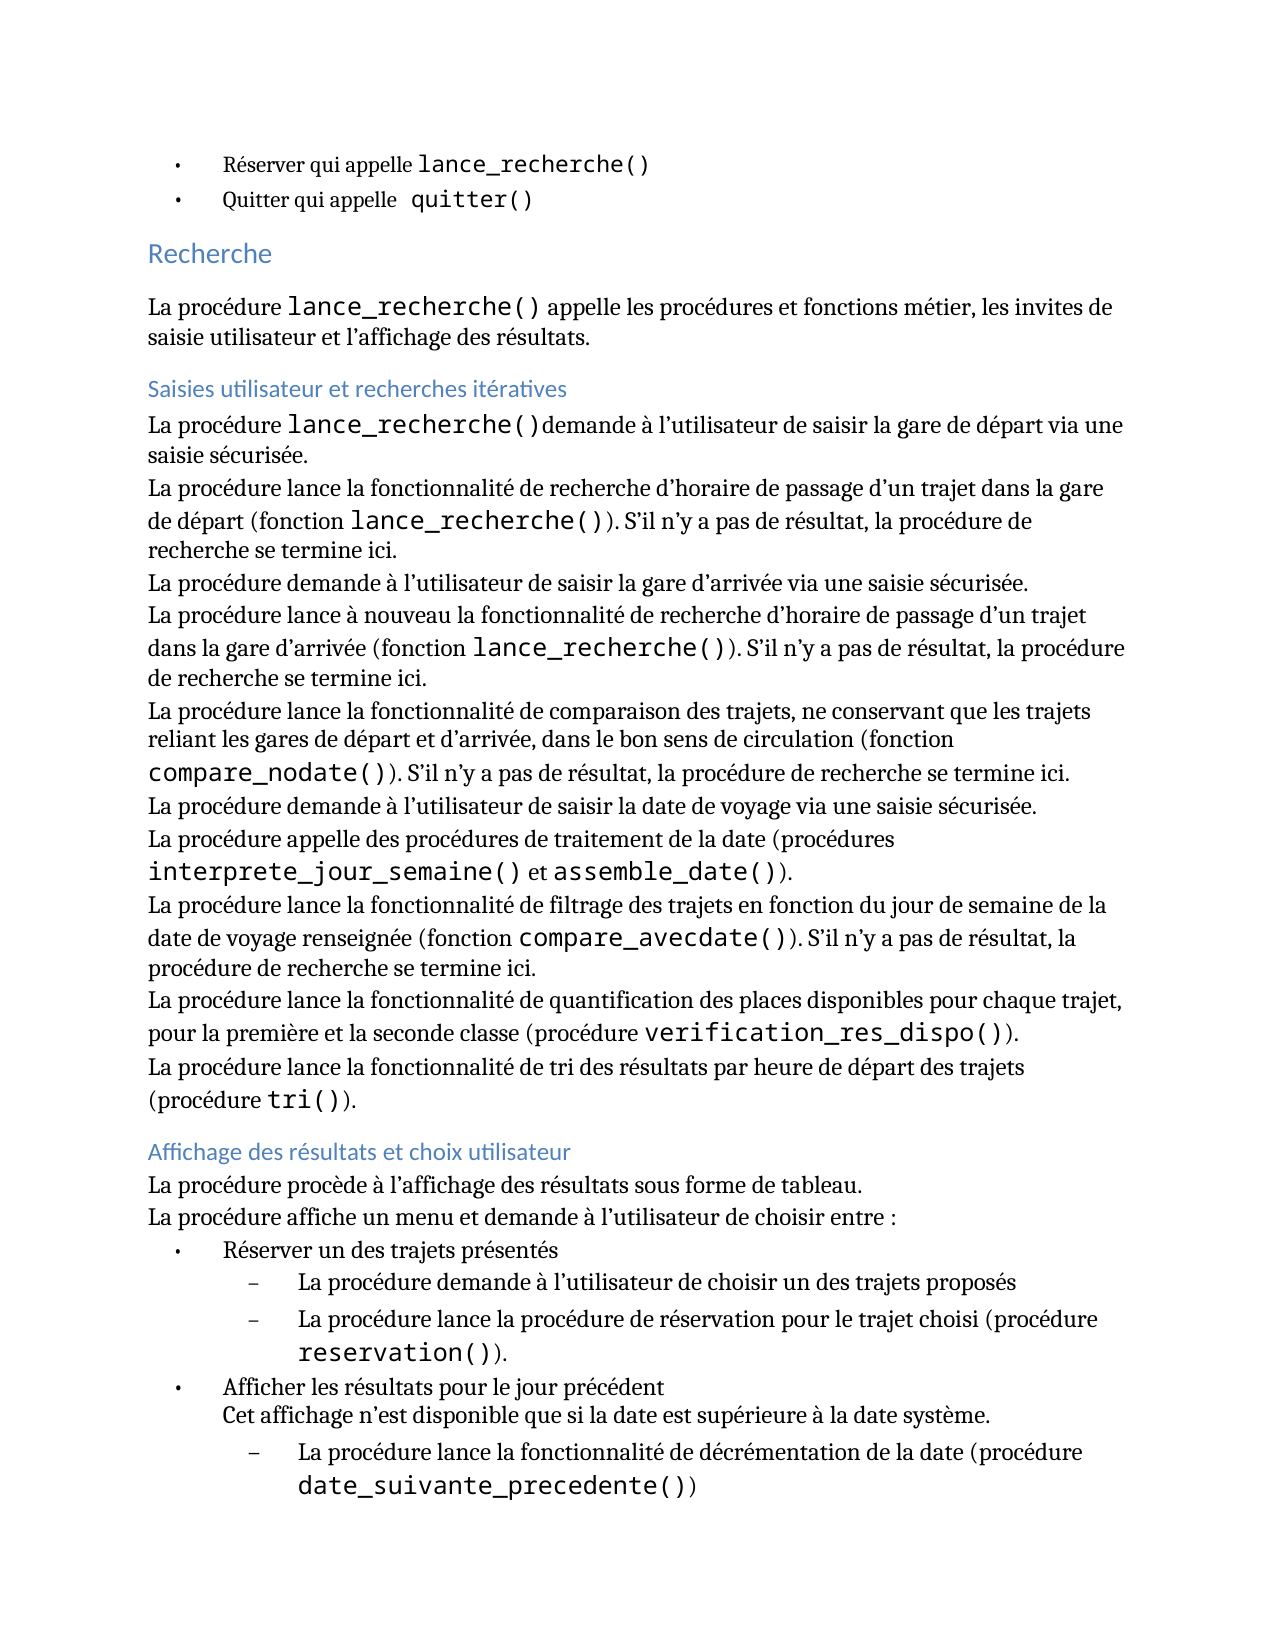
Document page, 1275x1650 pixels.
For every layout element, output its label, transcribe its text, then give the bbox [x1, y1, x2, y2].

text La procédure lance à nouveau la fonctionnalité de recherche d’horaire de passage d’un trajet dans la gare d’arrivée (fonction lance_recherche()). S’il n’y a pas de résultat, la procédure de recherche se termine ici. [148, 601, 1127, 693]
text La procédure lance la fonctionnalité de recherche d’horaire de passage d’un trajet dans la gare de départ (fonction lance_recherche()). S’il n’y a pas de résultat, la procédure de recherche se termine ici. [148, 473, 1127, 565]
text La procédure procède à l’affichage des résultats sous forme de tableau. [148, 1171, 1127, 1199]
subtitle Saisies utilisateur et recherches itératives [148, 373, 1127, 403]
subtitle Recherche [148, 235, 1127, 270]
text La procédure lance_recherche()demande à l’utilisateur de saisir la gare de départ via une saisie sécurisée. [148, 407, 1127, 470]
list Afficher les résultats pour le jour précédent Cet affichage n’est disponible que si la date est supérieure à la date système. [173, 1373, 1127, 1430]
text La procédure lance la fonctionnalité de tri des résultats par heure de départ des trajets (procédure tri()). [148, 1053, 1127, 1116]
list Réserver qui appelle lance_recherche() [173, 148, 1127, 179]
list La procédure lance la fonctionnalité de décrémentation de la date (procédure date_suivante_precedente()) [248, 1434, 1127, 1502]
list La procédure lance la procédure de réservation pour le trajet choisi (procédure reservation()). [248, 1301, 1127, 1369]
subtitle Affichage des résultats et choix utilisateur [148, 1137, 1127, 1167]
text La procédure appelle des procédures de traitement de la date (procédures interprete_jour_semaine() et assemble_date()). [148, 824, 1127, 887]
list Quitter qui appelle quitter() [173, 183, 1127, 214]
text La procédure demande à l’utilisateur de saisir la gare d’arrivée via une saisie sécurisée. [148, 569, 1127, 598]
list Réserver un des trajets présentés [173, 1236, 1127, 1264]
text La procédure affiche un menu et demande à l’utilisateur de choisir entre : [148, 1203, 1127, 1232]
text La procédure lance la fonctionnalité de filtrage des trajets en fonction du jour de semaine de la date de voyage renseignée (fonction compare_avecdate()). S’il n’y a pas de résultat, la procédure de recherche se termine ici. [148, 891, 1127, 983]
text La procédure demande à l’utilisateur de saisir la date de voyage via une saisie sécurisée. [148, 792, 1127, 821]
text La procédure lance la fonctionnalité de comparaison des trajets, ne conservant que les trajets reliant les gares de départ et d’arrivée, dans le bon sens de circulation (fonction compare_nodate()). S’il n’y a pas de résultat, la procédure de recherche se termine ici. [148, 697, 1127, 788]
text La procédure lance la fonctionnalité de quantification des places disponibles pour chaque trajet, pour la première et la seconde classe (procédure verification_res_dispo()). [148, 986, 1127, 1049]
list La procédure demande à l’utilisateur de choisir un des trajets proposés [248, 1268, 1127, 1297]
text La procédure lance_recherche() appelle les procédures et fonctions métier, les invites de saisie utilisateur et l’affichage des résultats. [148, 289, 1127, 352]
